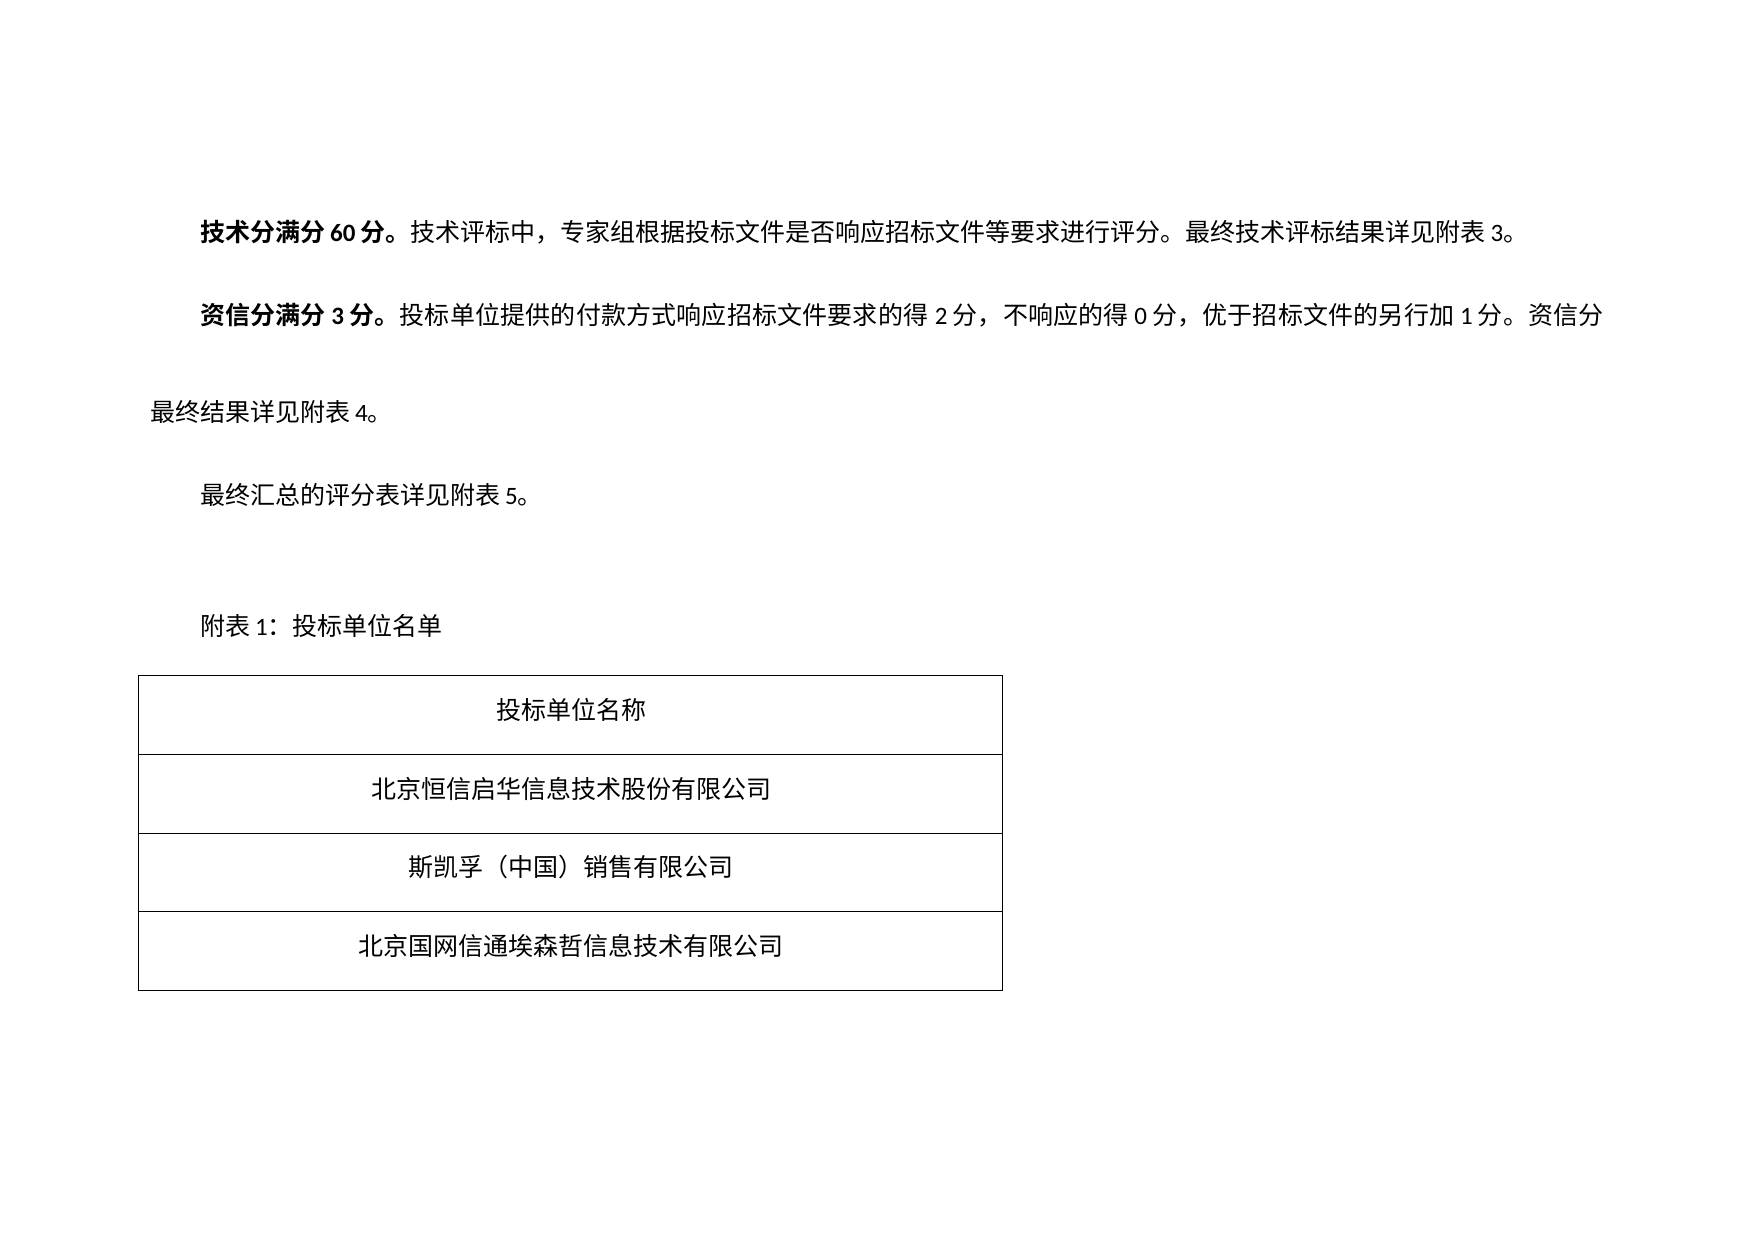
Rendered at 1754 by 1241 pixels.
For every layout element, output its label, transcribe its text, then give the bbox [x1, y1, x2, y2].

table_header 投标单位名称 [139, 676, 1002, 754]
table_cell 斯凯孚（中国）销售有限公司 [139, 834, 1002, 911]
text 技术分满分60分。技术评标中，专家组根据投标文件是否响应招标文件等要求进行评分。最终技术评标结果详见附表3。 [150, 198, 1604, 263]
text 最终汇总的评分表详见附表5。 [150, 461, 1604, 526]
table_cell 北京恒信启华信息技术股份有限公司 [139, 755, 1002, 832]
text 资信分满分3分。投标单位提供的付款方式响应招标文件要求的得2分，不响应的得0分，优于招标文件的另行加1分。资信分最终结果详见附表4。 [150, 281, 1604, 443]
table_cell 北京国网信通埃森哲信息技术有限公司 [139, 912, 1002, 989]
text 附表1：投标单位名单 [150, 592, 1604, 657]
